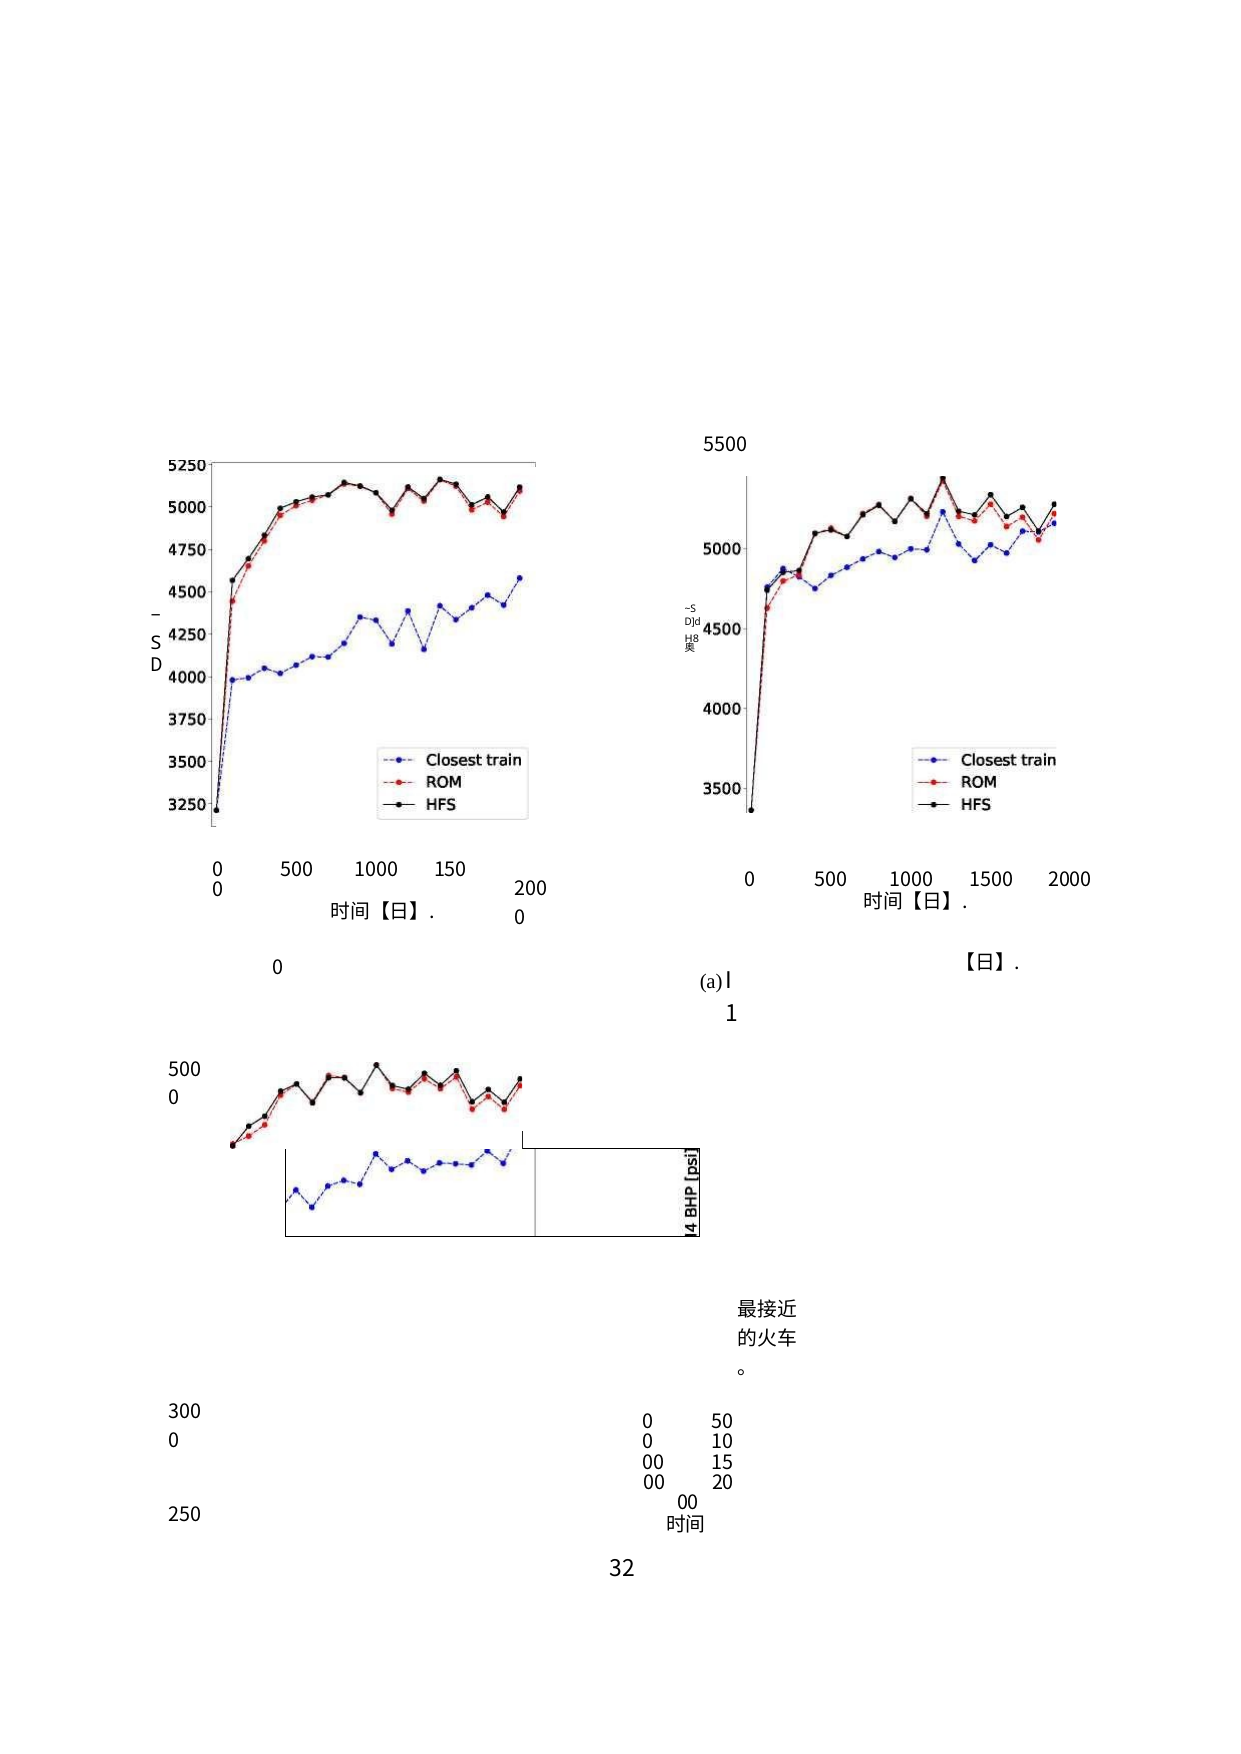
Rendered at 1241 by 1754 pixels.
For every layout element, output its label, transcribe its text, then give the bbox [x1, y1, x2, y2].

text 5000 [168, 1053, 208, 1110]
text 时间【日】. [744, 951, 1231, 974]
text 0 500 1000 1500 2000 [599, 870, 1237, 890]
picture [168, 646, 536, 652]
text 时间【日】. [640, 1513, 731, 1536]
text ~S D]d [684, 602, 701, 628]
text 0 500 1000 1500 2000 [640, 1412, 736, 1513]
picture [703, 476, 1057, 813]
text 0 500 1000 1500 [212, 860, 474, 901]
text S H8 [150, 628, 699, 646]
text 时间【日】. [330, 901, 474, 923]
picture [168, 676, 536, 827]
text 5500 [703, 428, 1240, 457]
text 时间【日】. [599, 890, 1231, 913]
picture [230, 1062, 699, 1236]
text 2000 [514, 872, 558, 930]
text 2500 [272, 951, 559, 980]
text D [150, 652, 699, 676]
text 3000 [168, 1396, 208, 1453]
picture [168, 460, 536, 628]
text 2500 [168, 1499, 208, 1527]
list I1 [725, 962, 740, 1028]
